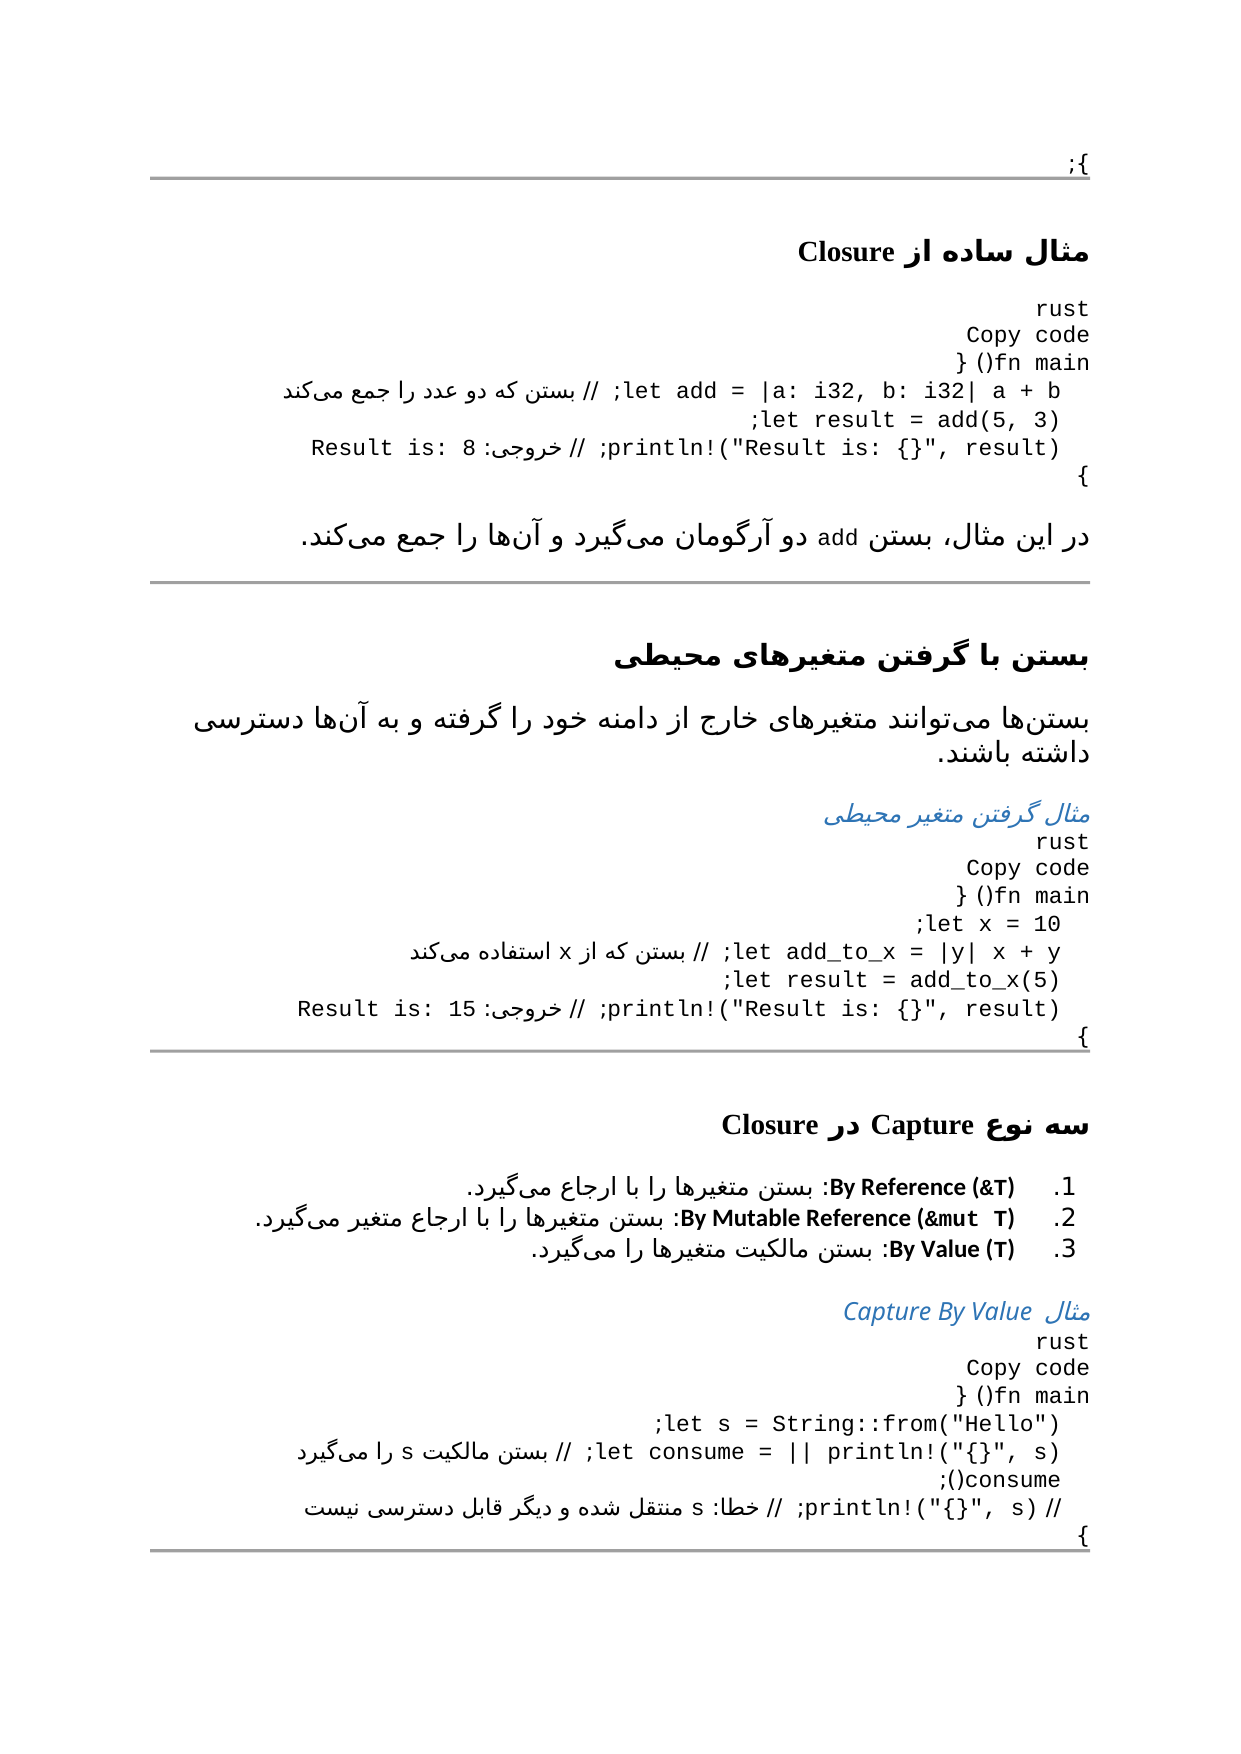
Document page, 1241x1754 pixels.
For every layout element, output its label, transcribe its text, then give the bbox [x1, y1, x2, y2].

list By Reference (&T): بستن متغیرها را با ارجاع می‌گیرد. [150, 1171, 1053, 1202]
text // println!("{}", s); // خطا: s منتقل شده و دیگر قابل دسترسی نیست [150, 1494, 1090, 1522]
text fn main() { [150, 1382, 1090, 1410]
text fn main() { [150, 349, 1090, 378]
text let s = String::from("Hello"); [150, 1410, 1090, 1438]
text rust [150, 830, 1090, 856]
text let add = |a: i32, b: i32| a + b; // بستن که دو عدد را جمع می‌کند [150, 378, 1090, 406]
text Copy code [150, 856, 1090, 882]
text fn main() { [150, 882, 1090, 910]
text } [150, 1522, 1090, 1549]
list By Mutable Reference (&mut T): بستن متغیرها را با ارجاع متغیر می‌گیرد. [150, 1202, 1053, 1233]
text let result = add(5, 3); [150, 406, 1090, 434]
text rust [150, 298, 1090, 324]
text println!("Result is: {}", result); // خروجی: Result is: 15 [150, 995, 1090, 1023]
subtitle مثال Capture By Value [150, 1293, 1090, 1327]
text بستن‌ها می‌توانند متغیرهای خارج از دامنه خود را گرفته و به آن‌ها دسترسی داشته باشند. [150, 702, 1090, 770]
text } [150, 462, 1090, 489]
text Copy code [150, 324, 1090, 349]
text } [150, 1023, 1090, 1049]
text }; [150, 150, 1090, 176]
list By Value (T): بستن مالکیت متغیرها را می‌گیرد. [150, 1233, 1053, 1264]
text در این مثال، بستن add دو آرگومان می‌گیرد و آن‌ها را جمع می‌کند. [150, 518, 1090, 552]
text println!("Result is: {}", result); // خروجی: Result is: 8 [150, 434, 1090, 462]
text let result = add_to_x(5); [150, 967, 1090, 995]
text rust [150, 1330, 1090, 1356]
subtitle سه نوع Capture در Closure [150, 1107, 1090, 1141]
text let x = 10; [150, 910, 1090, 938]
subtitle بستن با گرفتن متغیرهای محیطی [150, 639, 1090, 673]
text Copy code [150, 1356, 1090, 1382]
subtitle مثال ساده از Closure [150, 234, 1090, 268]
text let consume = || println!("{}", s); // بستن مالکیت s را می‌گیرد [150, 1438, 1090, 1466]
subtitle مثال گرفتن متغیر محیطی [150, 799, 1090, 828]
text let add_to_x = |y| x + y; // بستن که از x استفاده می‌کند [150, 938, 1090, 967]
text consume(); [150, 1466, 1090, 1494]
